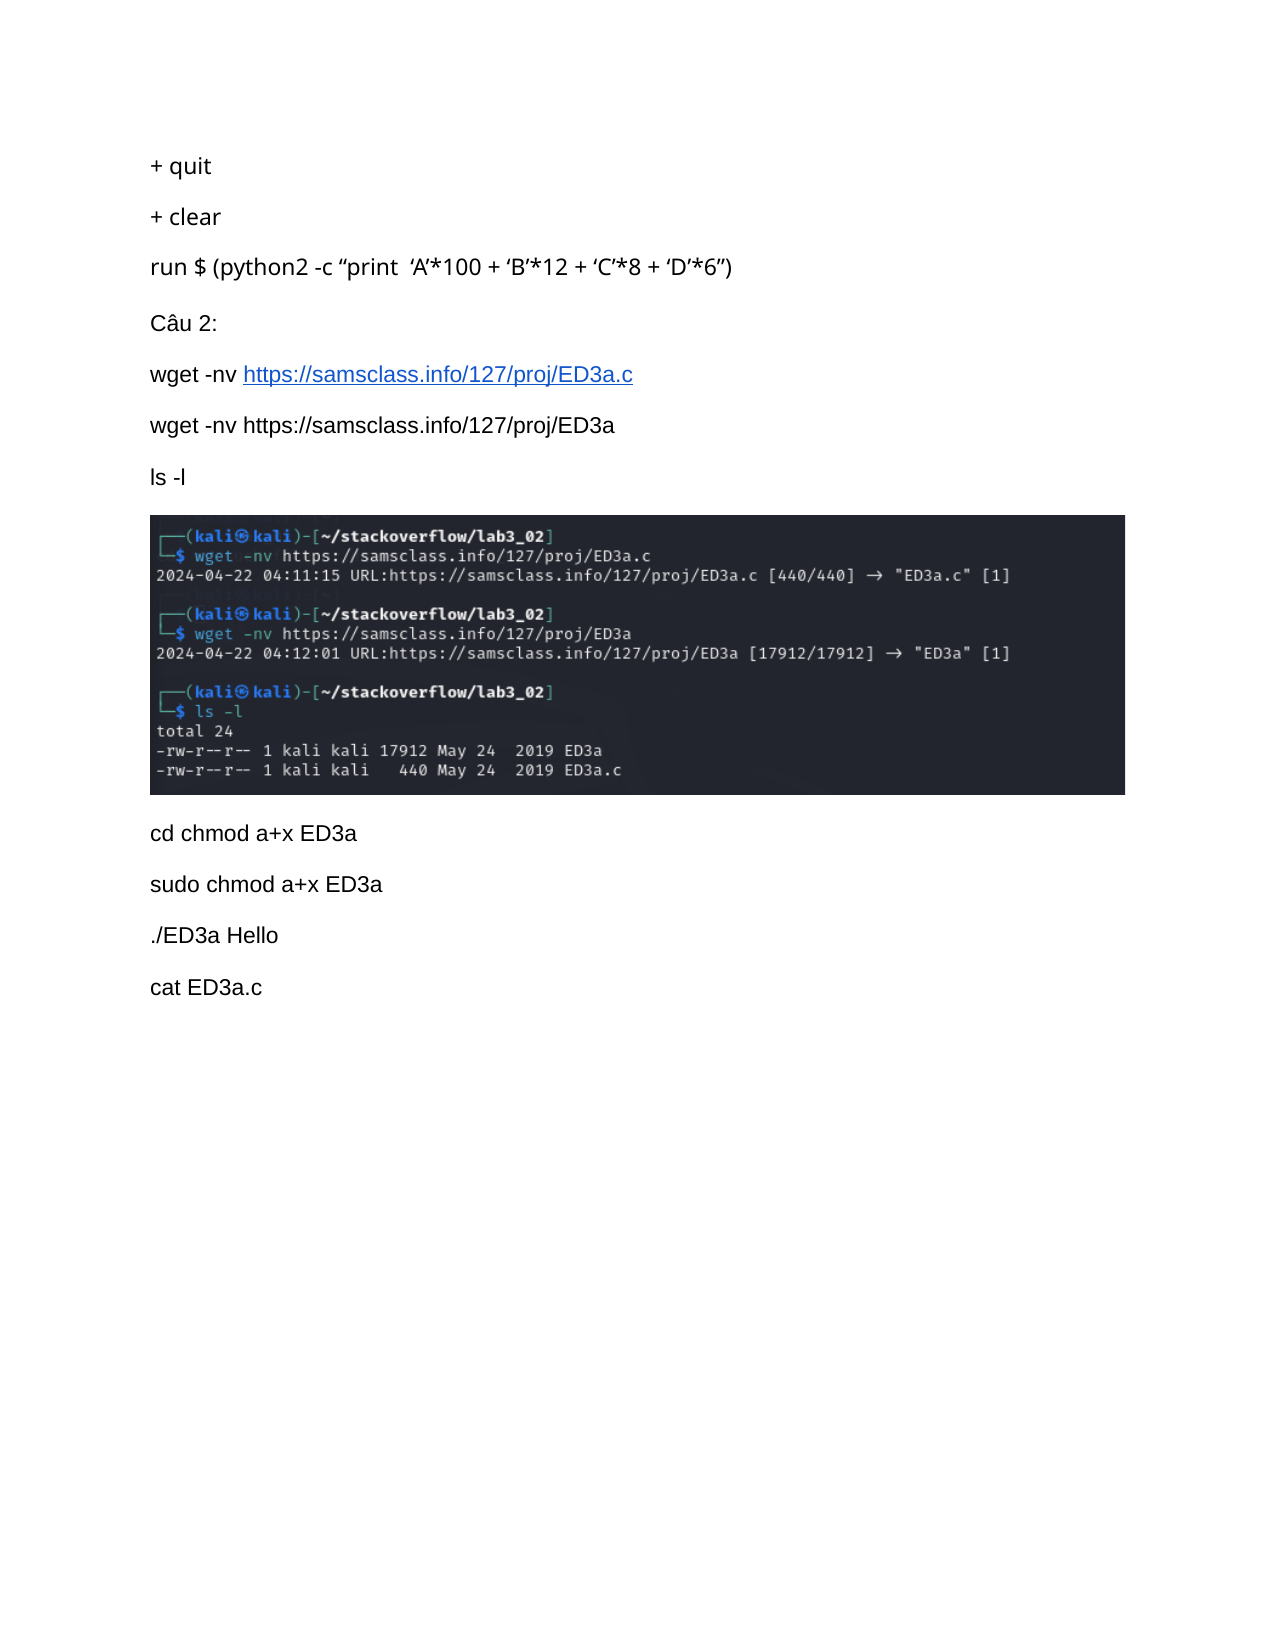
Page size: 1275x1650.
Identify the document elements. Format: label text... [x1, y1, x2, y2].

text wget -nv https://samsclass.info/127/proj/ED3a [150, 412, 1125, 439]
picture [150, 515, 1125, 795]
text + clear [150, 200, 1125, 232]
text run $ (python2 -c “print ‘A’*100 + ‘B’*12 + ‘C’*8 + ‘D’*6”) [150, 251, 1125, 282]
text sudo chmod a+x ED3a [150, 871, 1125, 897]
text cd chmod a+x ED3a [150, 820, 1125, 846]
text wget -nv https://samsclass.info/127/proj/ED3a.c [150, 361, 1125, 387]
text ls -l [150, 464, 1125, 490]
text + quit [150, 150, 1125, 181]
text cat ED3a.c [150, 974, 1125, 1000]
text Câu 2: [150, 309, 1125, 336]
text ./ED3a Hello [150, 922, 1125, 949]
